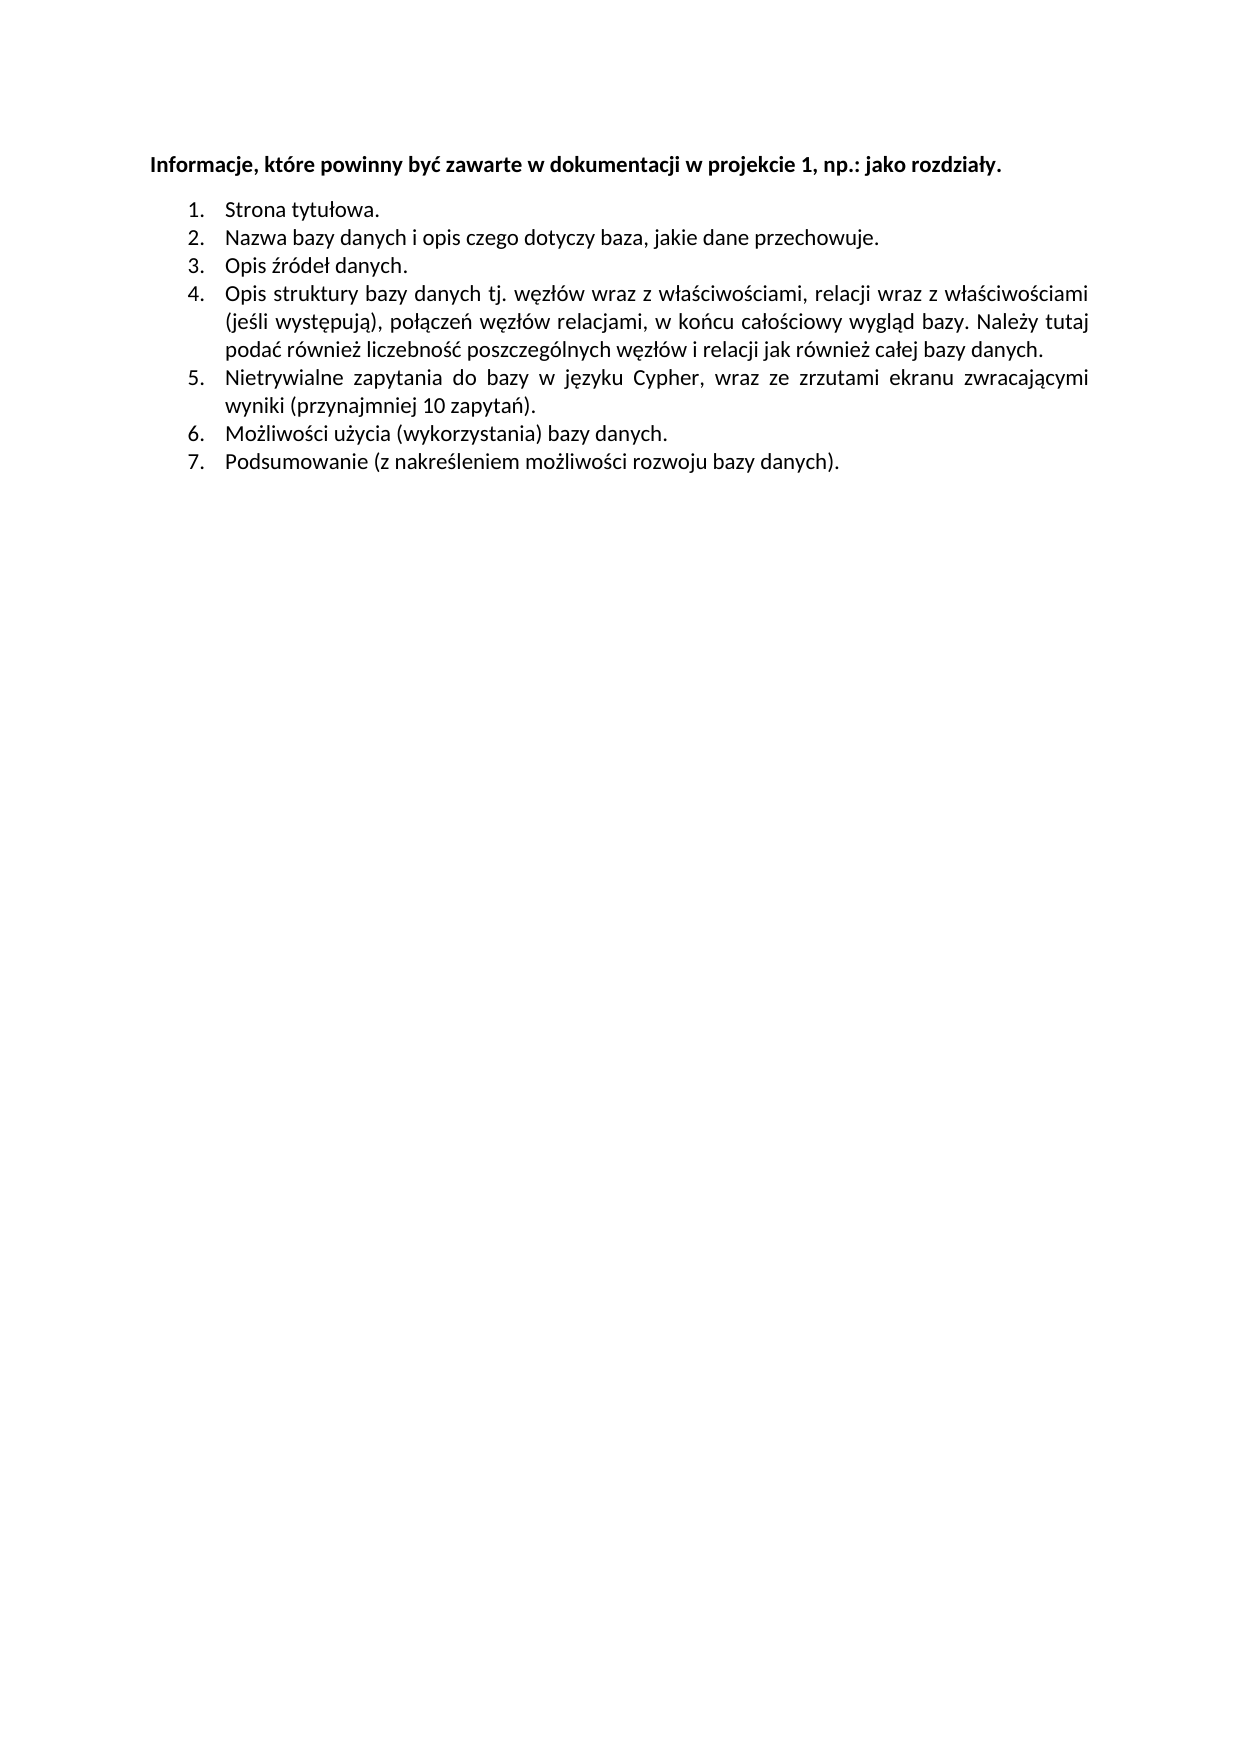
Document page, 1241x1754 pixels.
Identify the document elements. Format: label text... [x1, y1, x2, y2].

list Strona tytułowa. [187, 195, 1090, 223]
text Informacje, które powinny być zawarte w dokumentacji w projekcie 1, np.: jako rozdziały. [150, 150, 1090, 178]
list Opis źródeł danych. [187, 251, 1090, 279]
list Możliwości użycia (wykorzystania) bazy danych. [187, 419, 1090, 447]
list Podsumowanie (z nakreśleniem możliwości rozwoju bazy danych). [187, 447, 1090, 475]
list Nietrywialne zapytania do bazy w języku Cypher, wraz ze zrzutami ekranu zwracającymi wyniki (przynajmniej 10 zapytań). [187, 363, 1090, 419]
list Nazwa bazy danych i opis czego dotyczy baza, jakie dane przechowuje. [187, 223, 1090, 251]
list Opis struktury bazy danych tj. węzłów wraz z właściwościami, relacji wraz z właściwościami (jeśli występują), połączeń węzłów relacjami, w końcu całościowy wygląd bazy. Należy tutaj podać również liczebność poszczególnych węzłów i relacji jak również całej bazy danych. [187, 279, 1090, 363]
